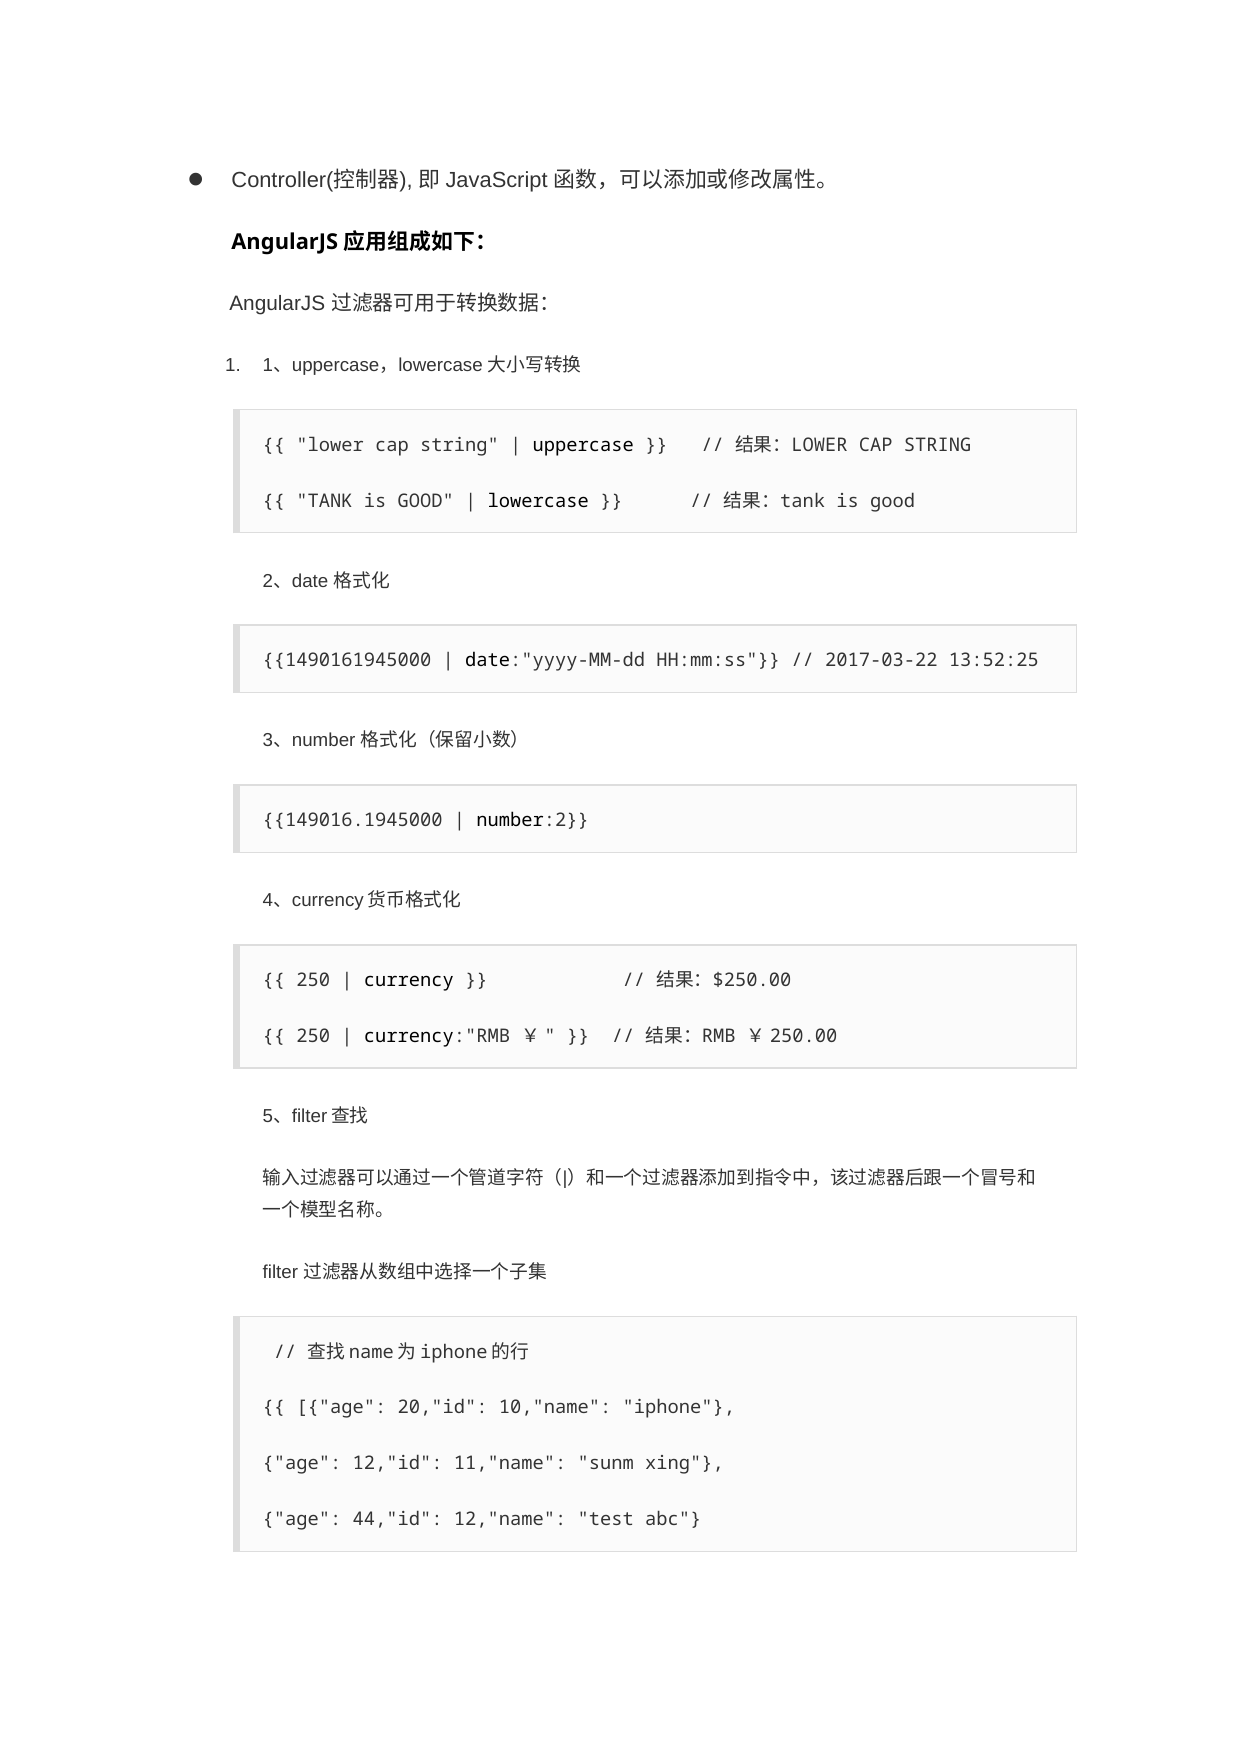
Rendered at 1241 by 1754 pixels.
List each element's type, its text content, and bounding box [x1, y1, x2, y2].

text AngularJS 过滤器可用于转换数据： [187, 285, 1053, 318]
text {{149016.1945000 | number:2}} [240, 786, 1076, 852]
text 输入过滤器可以通过一个管道字符（|）和一个过滤器添加到指令中，该过滤器后跟一个冒号和一个模型名称。 [262, 1160, 1053, 1225]
text {{ 250 | currency }} // 结果：$250.00 [240, 946, 1076, 995]
text {{ "TANK is GOOD" | lowercase }} // 结果：tank is good [240, 464, 1076, 532]
text 3、number 格式化（保留小数） [262, 722, 1053, 755]
list AngularJS 应用组成如下： [231, 224, 1053, 256]
text 4、currency货币格式化 [262, 882, 1053, 915]
text filter 过滤器从数组中选择一个子集 [262, 1254, 1053, 1286]
list Controller(控制器), 即 JavaScript 函数，可以添加或修改属性。 [187, 162, 1053, 194]
text 5、filter查找 [262, 1098, 1053, 1131]
text {"age": 44,"id": 12,"name": "test abc"} [240, 1483, 1076, 1551]
list 1、uppercase，lowercase 大小写转换 [225, 347, 1053, 379]
text {{ [{"age": 20,"id": 10,"name": "iphone"}, [240, 1371, 1076, 1422]
text {"age": 12,"id": 11,"name": "sunm xing"}, [240, 1427, 1076, 1478]
text // 查找name为iphone的行 [240, 1317, 1076, 1366]
text {{ 250 | currency:"RMB ￥ " }} // 结果：RMB ￥ 250.00 [240, 1000, 1076, 1067]
text {{ "lower cap string" | uppercase }} // 结果：LOWER CAP STRING [240, 410, 1076, 459]
text 2、date 格式化 [262, 563, 1053, 595]
text {{1490161945000 | date:"yyyy-MM-dd HH:mm:ss"}} // 2017-03-22 13:52:25 [240, 626, 1076, 692]
